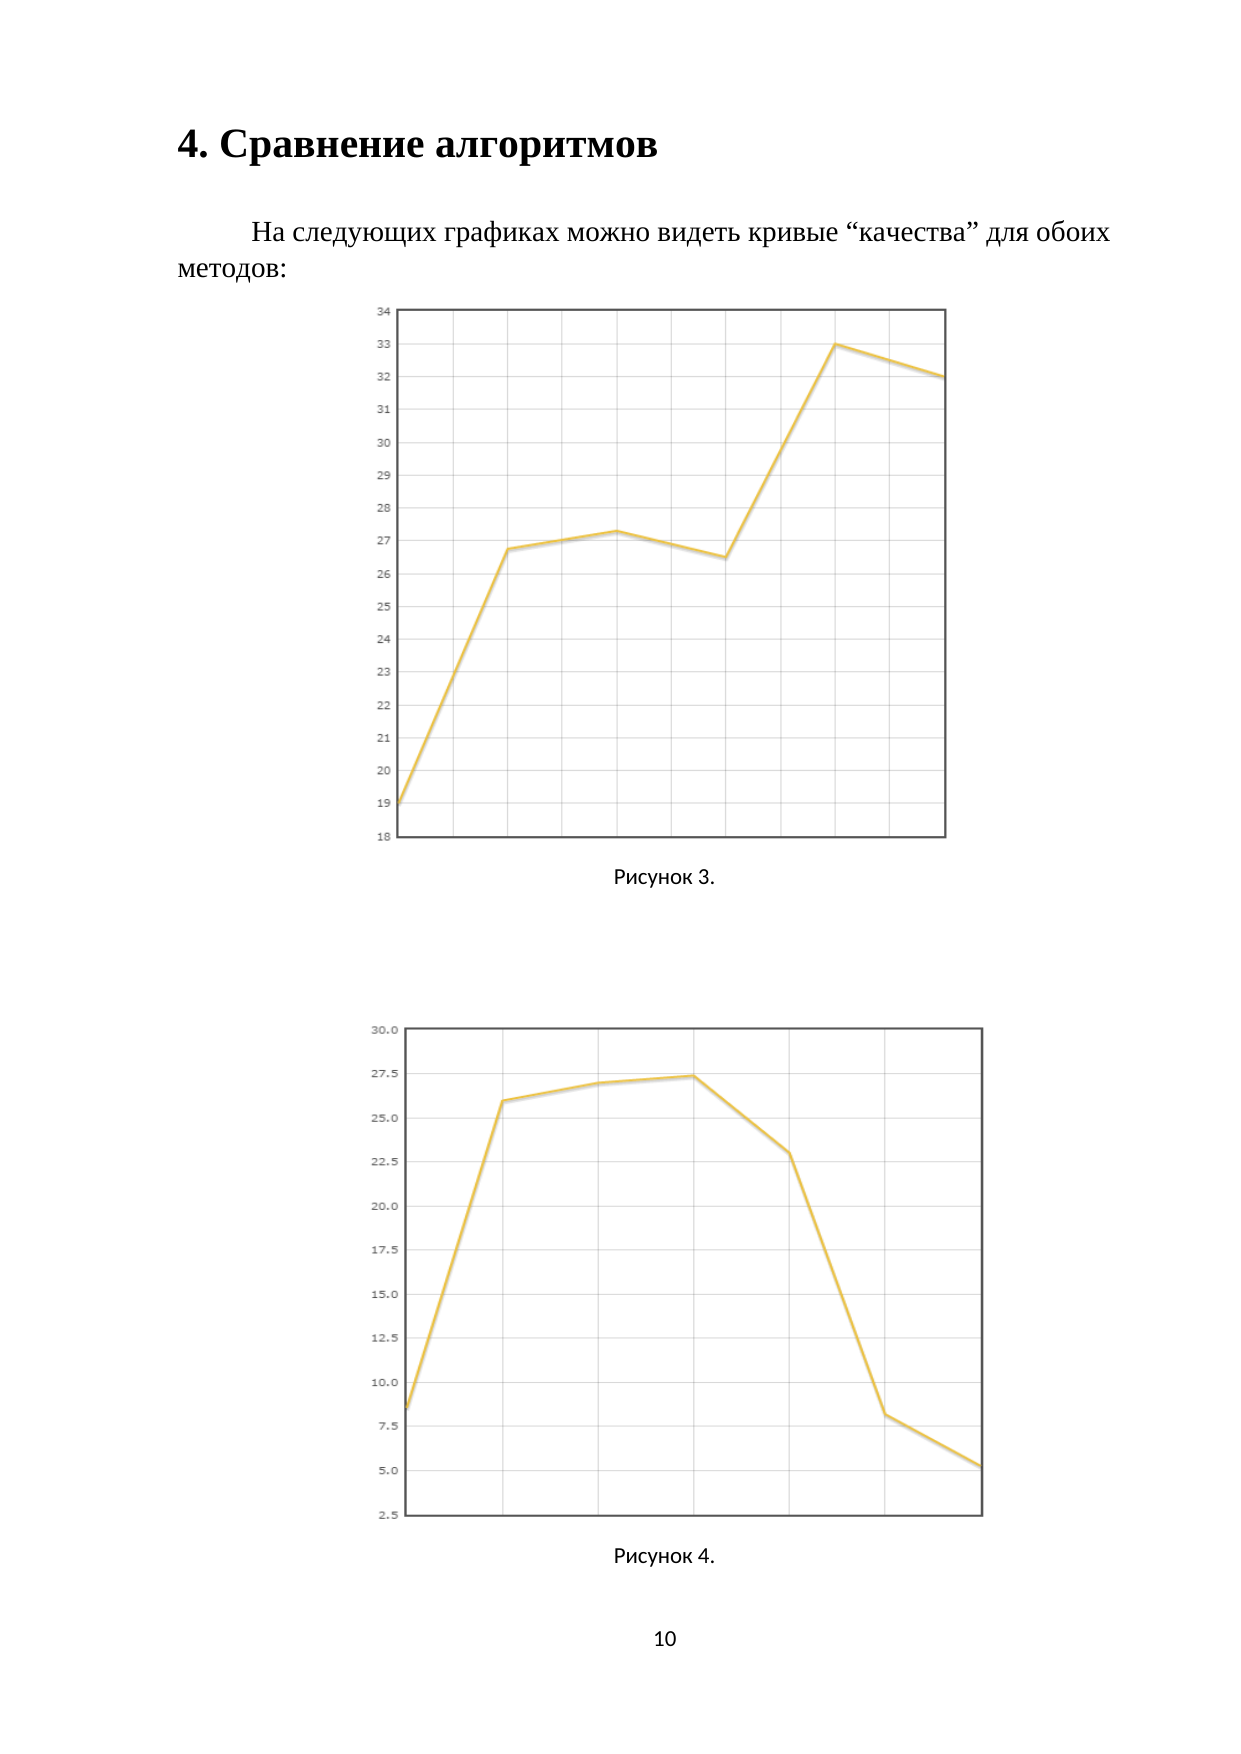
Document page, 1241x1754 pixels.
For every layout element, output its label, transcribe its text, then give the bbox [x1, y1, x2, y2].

picture [364, 302, 965, 844]
text Рисунок 3. [177, 862, 1152, 891]
text Рисунок 4. [177, 1541, 1152, 1569]
subtitle 4. Сравнение алгоритмов [177, 118, 1152, 166]
text На следующих графиках можно видеть кривые “качества” для обоих методов: [177, 214, 1152, 284]
picture [356, 1015, 1002, 1523]
